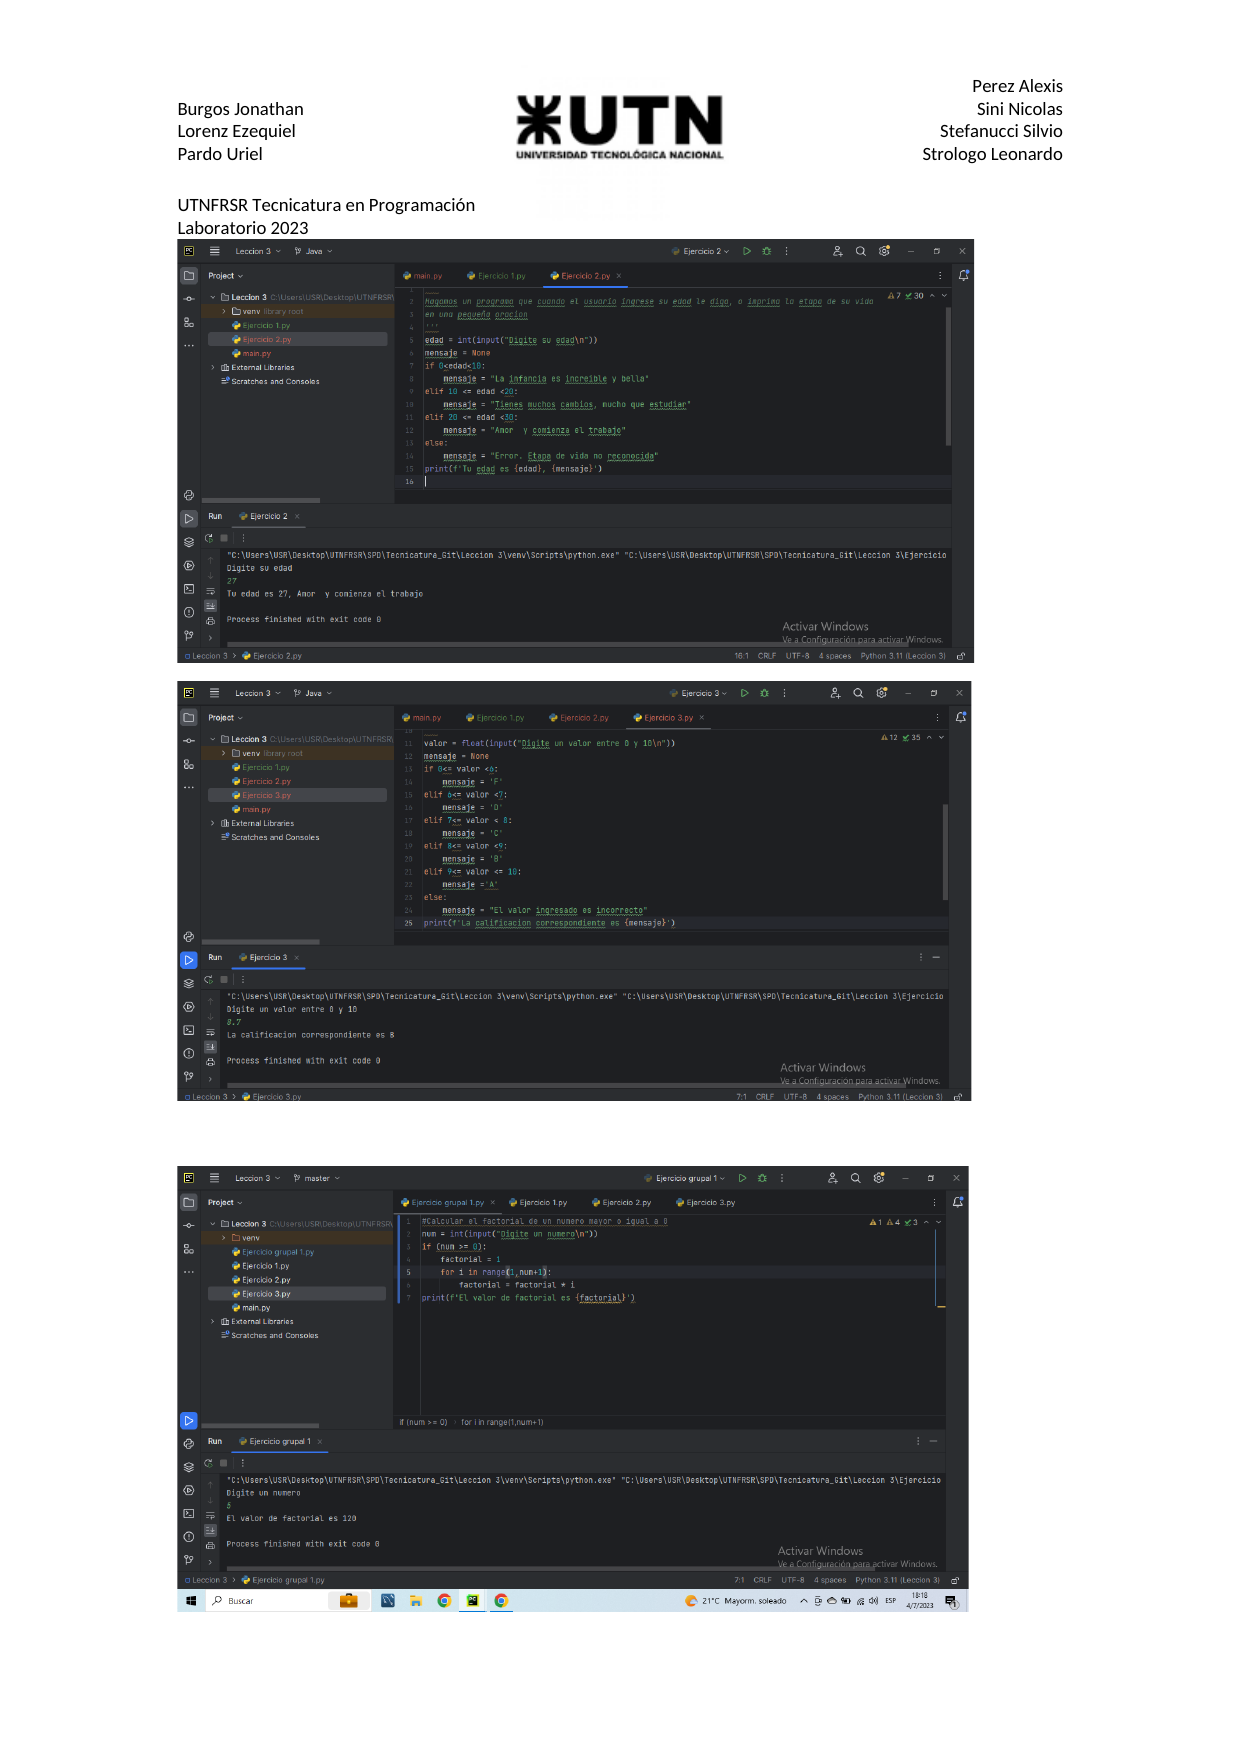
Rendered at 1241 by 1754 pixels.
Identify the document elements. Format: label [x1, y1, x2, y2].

picture [495, 33, 746, 221]
picture [177, 1166, 969, 1612]
picture [177, 239, 975, 663]
picture [177, 681, 972, 1101]
